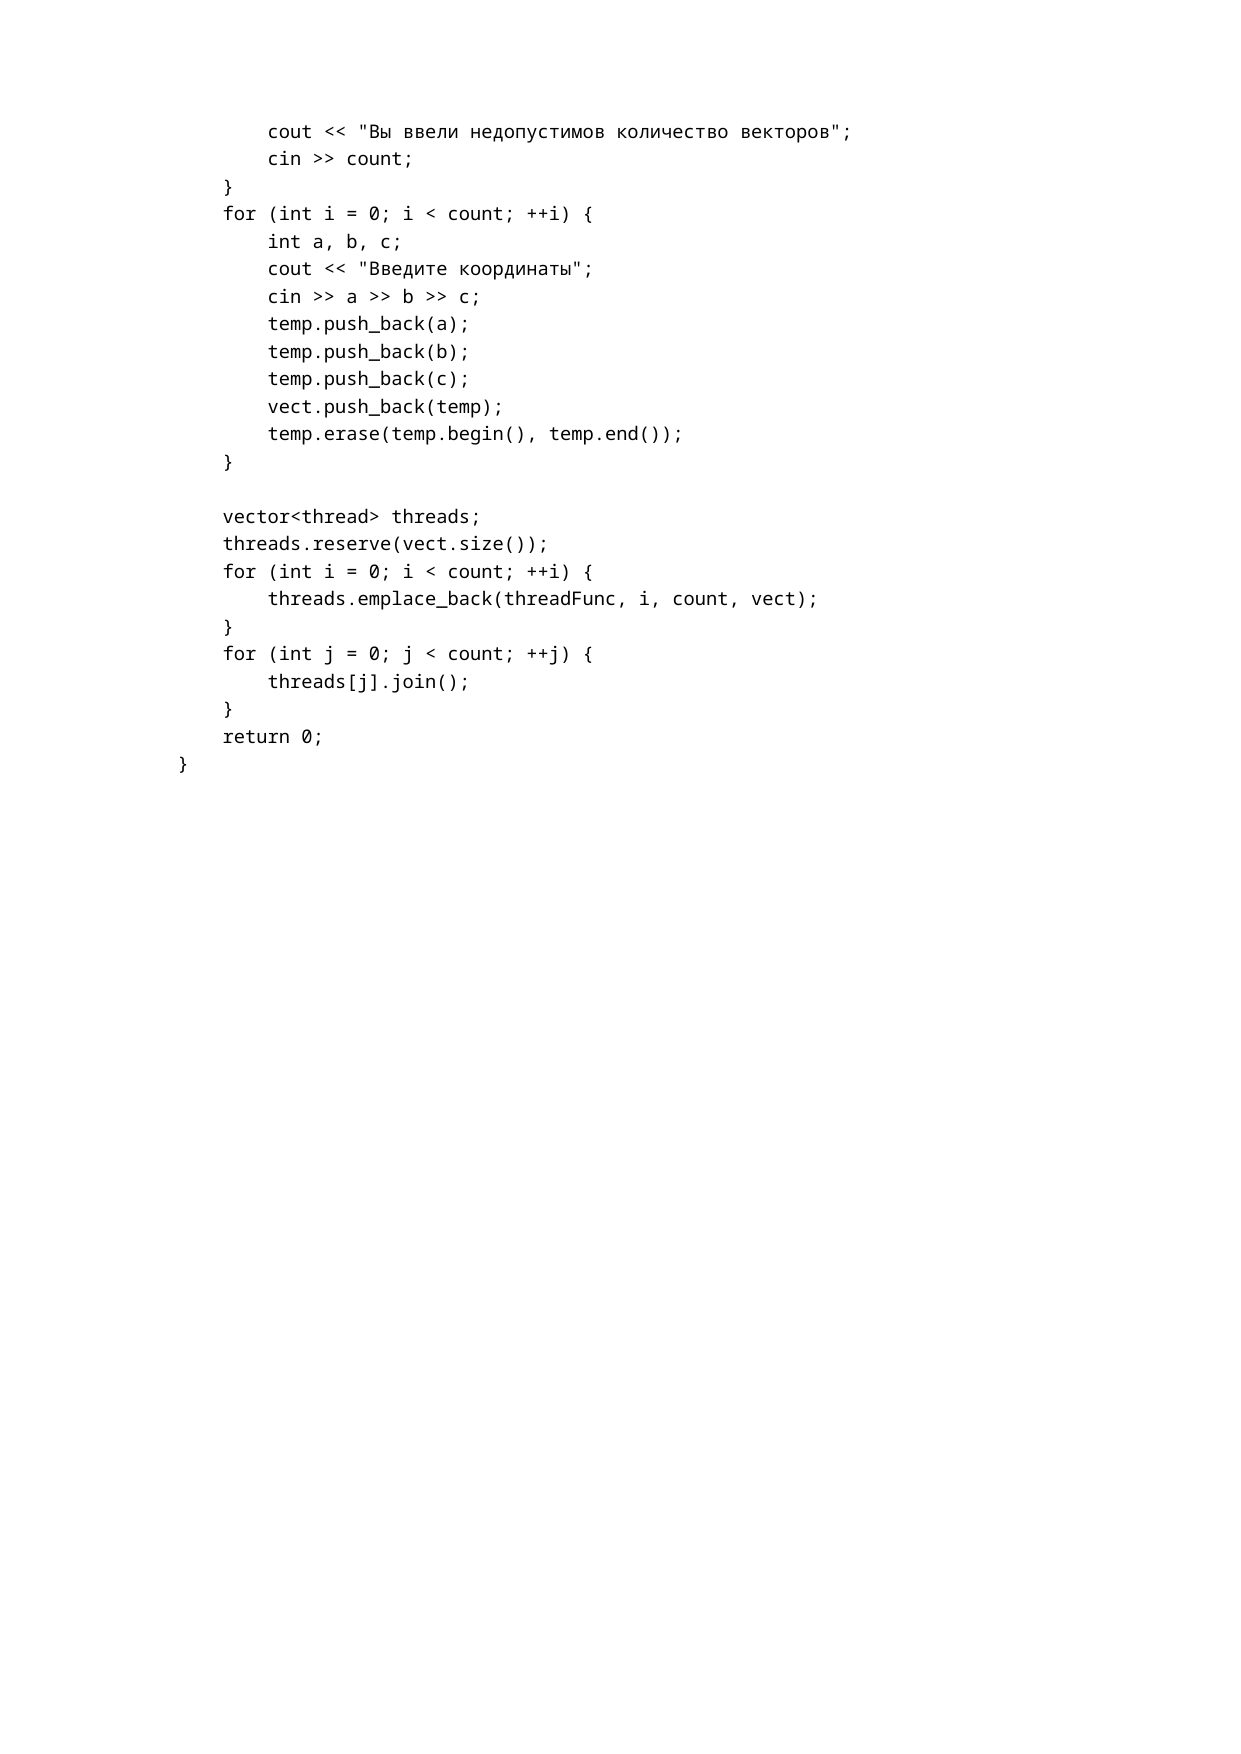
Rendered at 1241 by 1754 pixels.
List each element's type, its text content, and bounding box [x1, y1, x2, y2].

text vector<thread> threads; [177, 503, 1152, 529]
text temp.push_back(a); [177, 311, 1152, 336]
text for (int j = 0; j < count; ++j) { [177, 641, 1152, 666]
text for (int i = 0; i < count; ++i) { [177, 201, 1152, 226]
text threads.emplace_back(threadFunc, i, count, vect); [177, 586, 1152, 611]
text } [177, 448, 1152, 474]
text } [177, 751, 1152, 776]
text cin >> a >> b >> c; [177, 283, 1152, 309]
text cout << "Вы ввели недопустимов количество векторов"; [177, 118, 1152, 144]
text temp.push_back(c); [177, 366, 1152, 391]
text temp.erase(temp.begin(), temp.end()); [177, 421, 1152, 446]
text int a, b, c; [177, 228, 1152, 254]
text } [177, 613, 1152, 639]
text } [177, 696, 1152, 721]
text vect.push_back(temp); [177, 393, 1152, 419]
text threads[j].join(); [177, 668, 1152, 694]
text for (int i = 0; i < count; ++i) { [177, 558, 1152, 584]
text cin >> count; [177, 146, 1152, 171]
text threads.reserve(vect.size()); [177, 531, 1152, 556]
text cout << "Введите координаты"; [177, 256, 1152, 281]
text temp.push_back(b); [177, 338, 1152, 364]
text return 0; [177, 723, 1152, 749]
text } [177, 173, 1152, 199]
